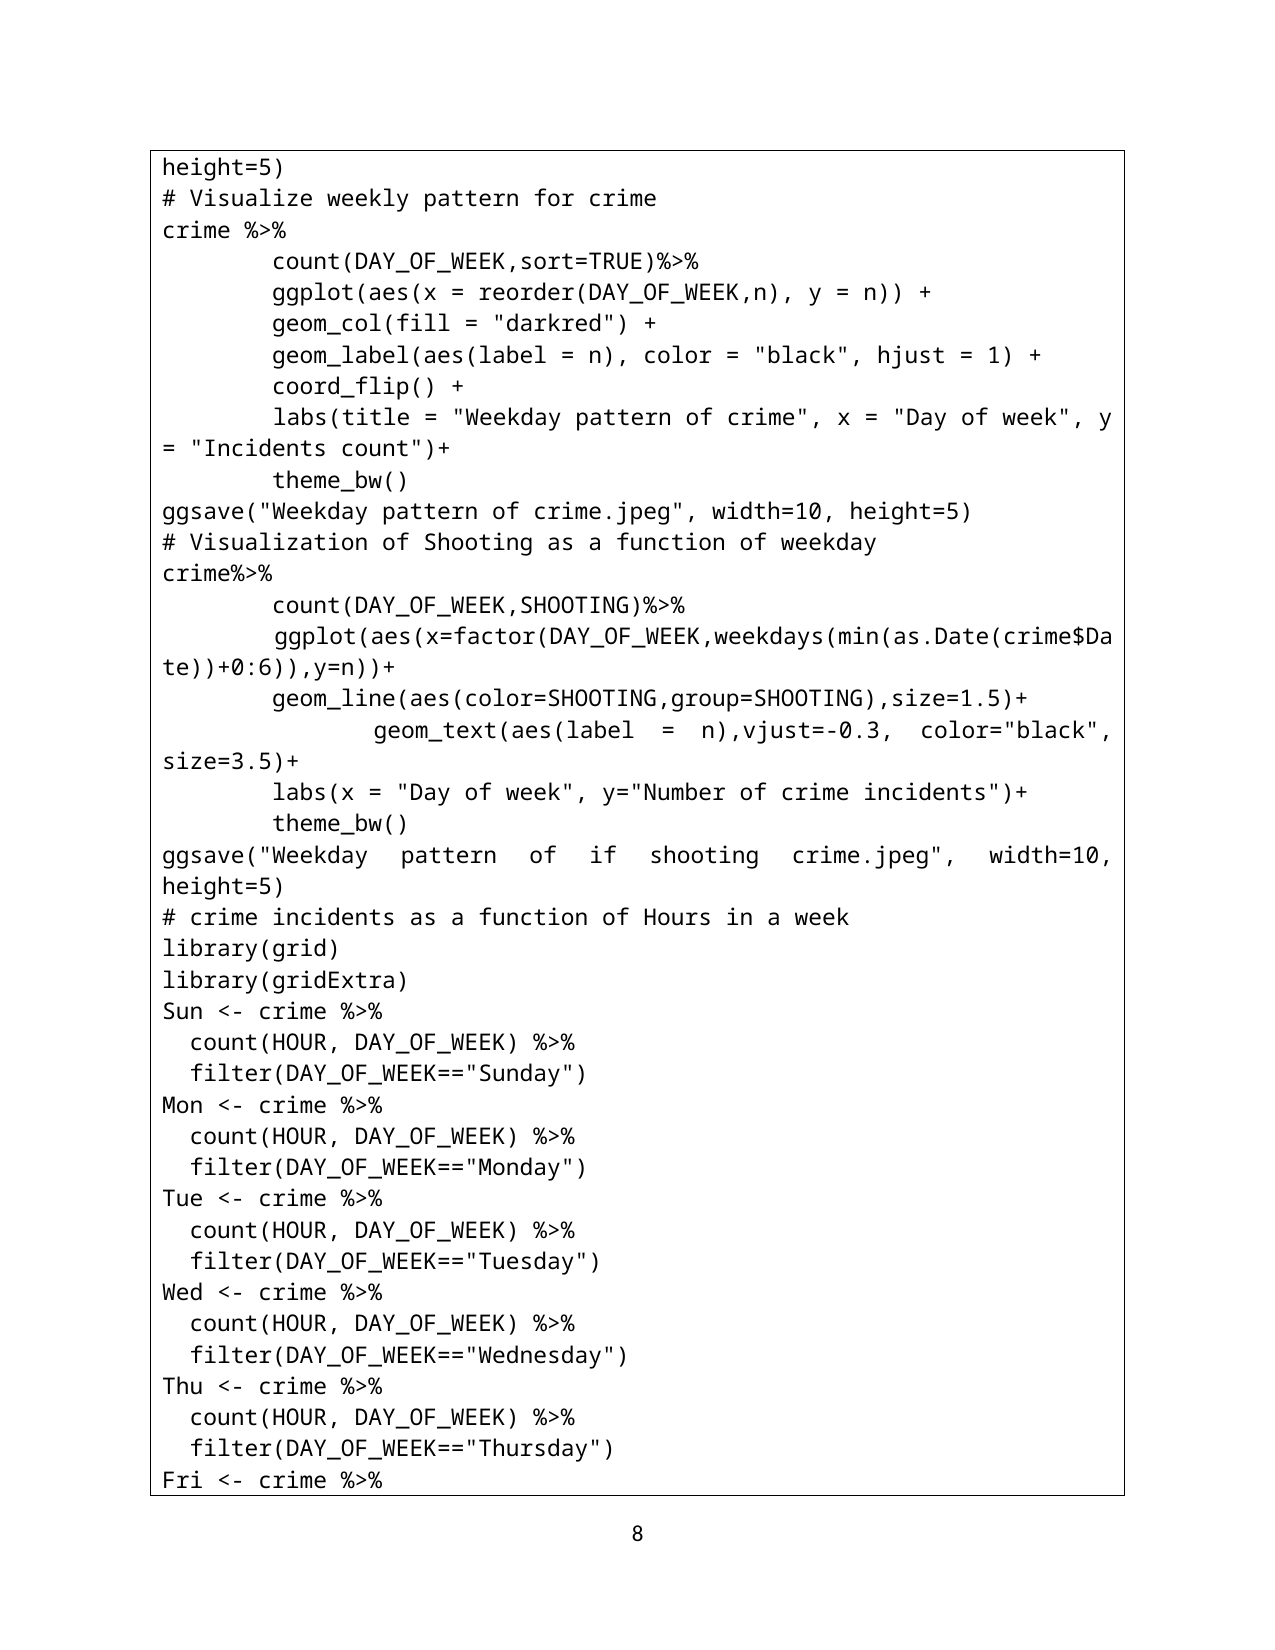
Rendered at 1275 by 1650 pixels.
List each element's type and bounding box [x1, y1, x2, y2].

table_header [151, 151, 1124, 1495]
